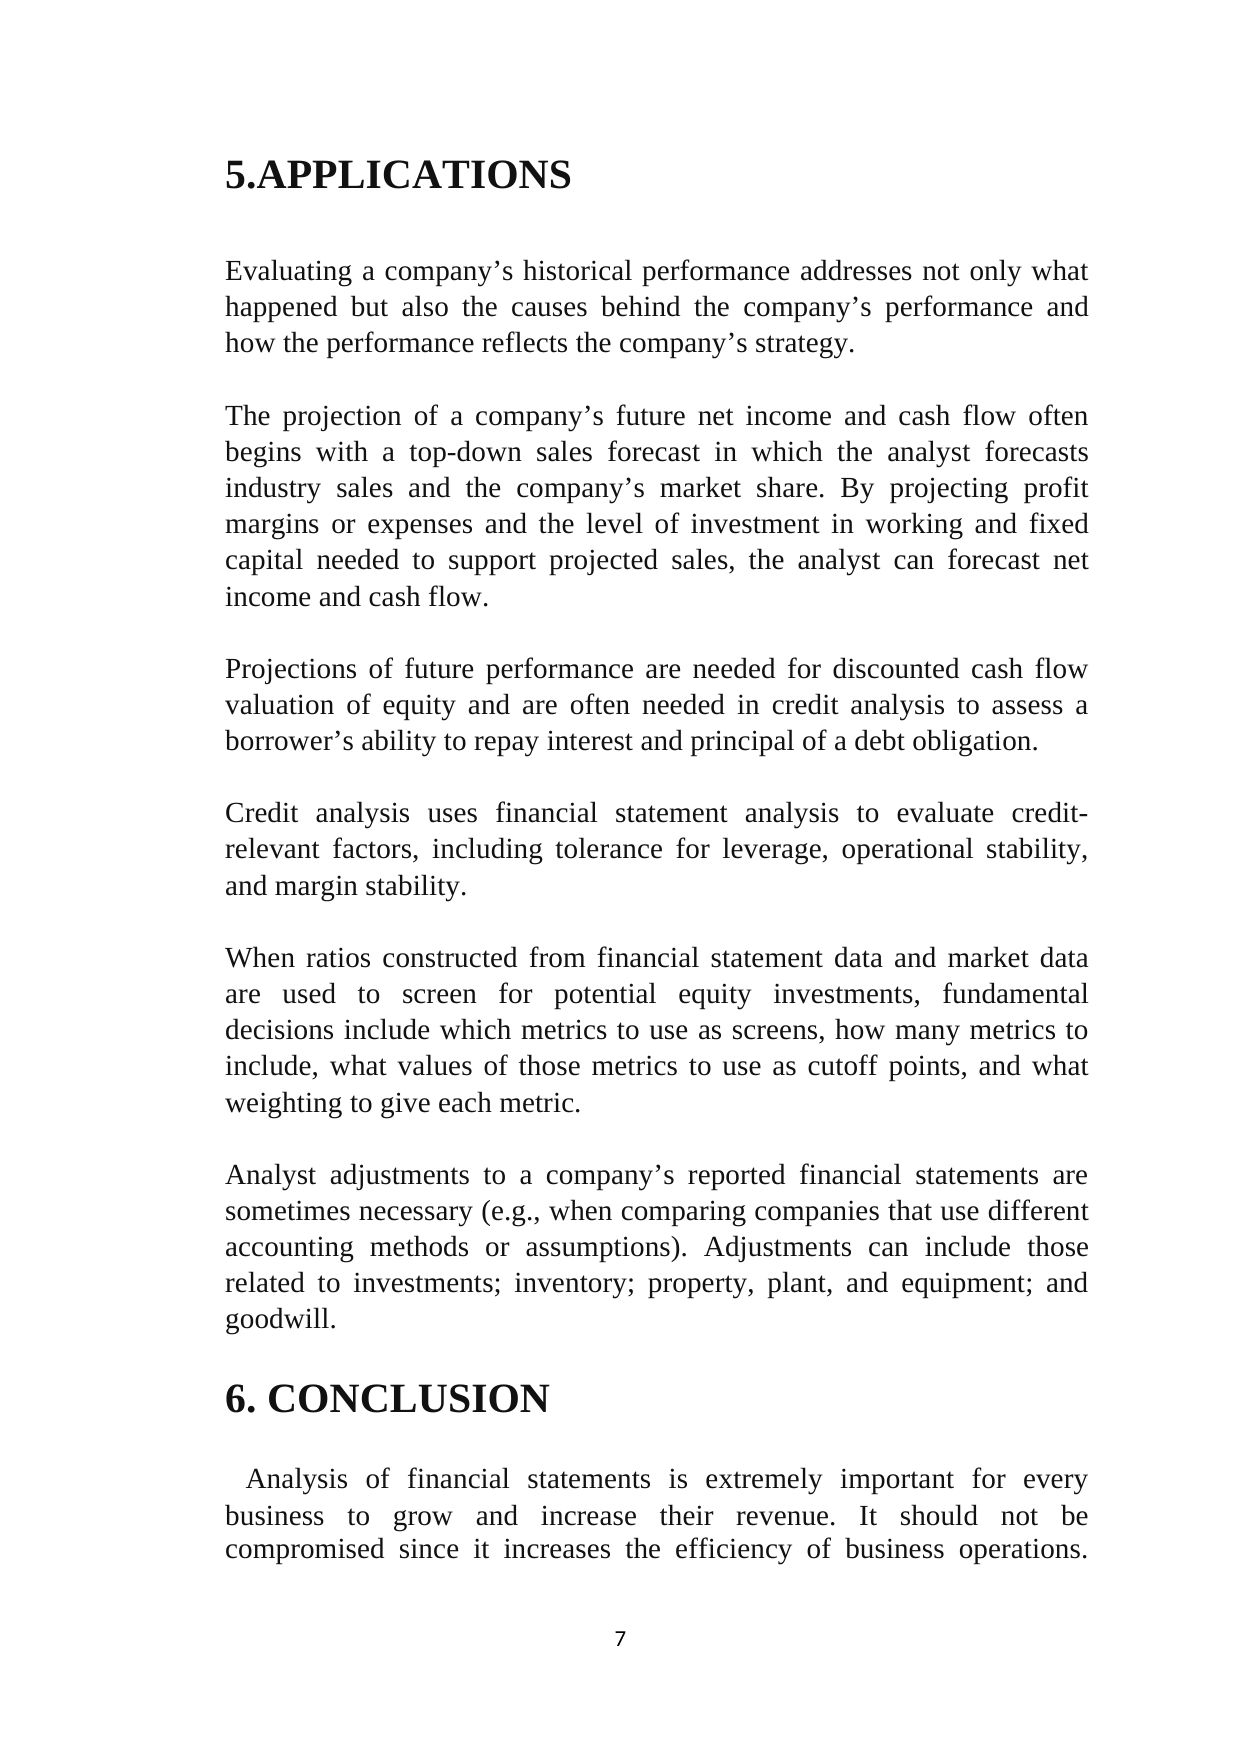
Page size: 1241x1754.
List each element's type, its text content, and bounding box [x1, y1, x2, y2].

list Analyst adjustments to a company’s reported financial statements are sometimes necessary (e.g., when comparing companies that use different accounting methods or assumptions). Adjustments can include those related to investments; inventory; property, plant, and equipment; and goodwill. [225, 1157, 1090, 1335]
list 6. CONCLUSION [225, 1374, 1090, 1422]
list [225, 1450, 1090, 1565]
list 5.APPLICATIONS [225, 150, 1090, 198]
list The projection of a company’s future net income and cash flow often begins with a top-down sales forecast in which the analyst forecasts industry sales and the company’s market share. By projecting profit margins or expenses and the level of investment in working and fixed capital needed to support projected sales, the analyst can forecast net income and cash flow. [225, 398, 1090, 612]
list When ratios constructed from financial statement data and market data are used to screen for potential equity investments, fundamental decisions include which metrics to use as screens, how many metrics to include, what values of those metrics to use as cutoff points, and what weighting to give each metric. [225, 940, 1090, 1118]
list Evaluating a company’s historical performance addresses not only what happened but also the causes behind the company’s performance and how the performance reflects the company’s strategy. [225, 253, 1090, 359]
list Credit analysis uses financial statement analysis to evaluate credit-relevant factors, including tolerance for leverage, operational stability, and margin stability. [225, 796, 1090, 901]
list Projections of future performance are needed for discounted cash flow valuation of equity and are often needed in credit analysis to assess a borrower’s ability to repay interest and principal of a debt obligation. [225, 651, 1090, 757]
